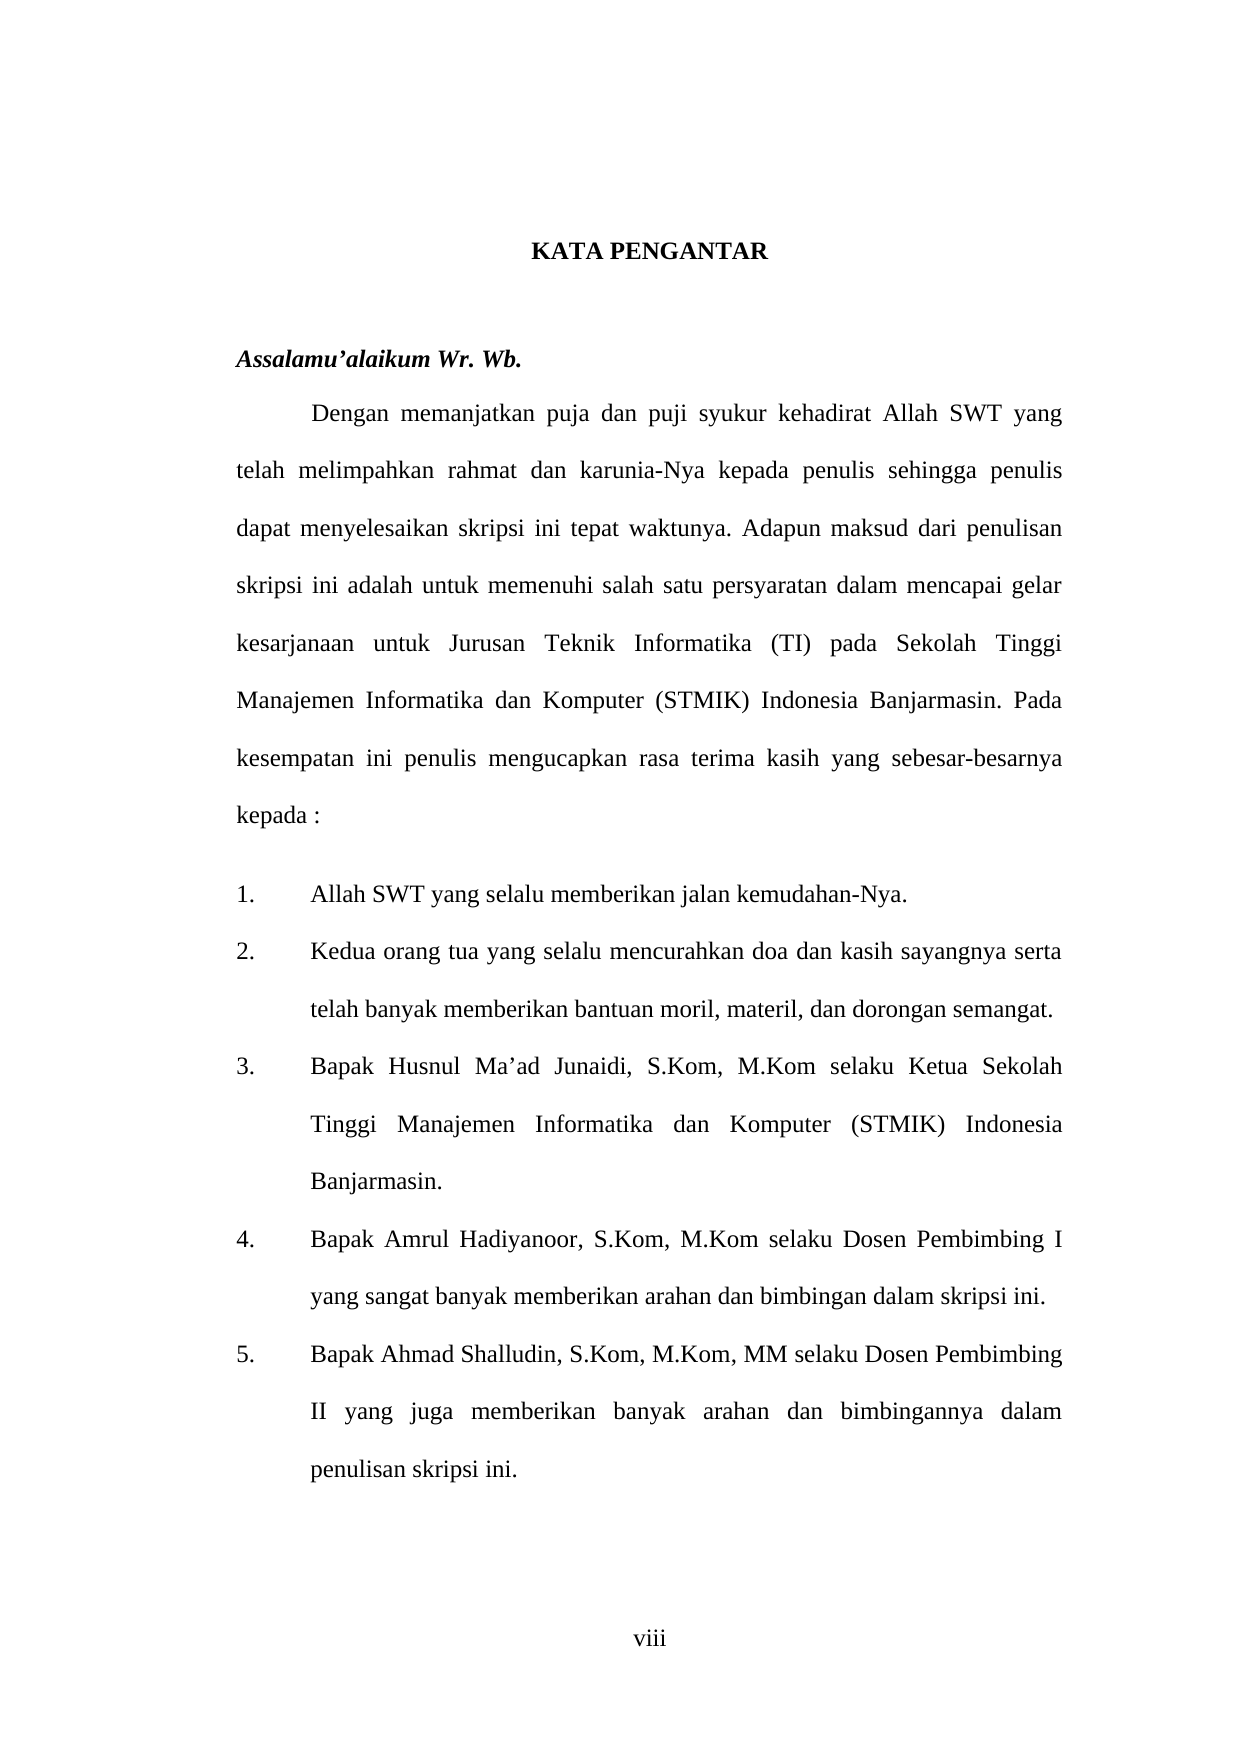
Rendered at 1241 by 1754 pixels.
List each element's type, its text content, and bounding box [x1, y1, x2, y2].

text KATA PENGANTAR [236, 236, 1063, 265]
list Bapak Husnul Ma’ad Junaidi, S.Kom, M.Kom selaku Ketua Sekolah Tinggi Manajemen Informatika dan Komputer (STMIK) Indonesia Banjarmasin. [236, 1051, 1063, 1195]
list Kedua orang tua yang selalu mencurahkan doa dan kasih sayangnya serta telah banyak memberikan bantuan moril, materil, dan dorongan semangat. [236, 936, 1063, 1022]
text Assalamu’alaikum Wr. Wb. [236, 344, 1063, 373]
list Allah SWT yang selalu memberikan jalan kemudahan-Nya. [236, 879, 1063, 907]
list Bapak Amrul Hadiyanoor, S.Kom, M.Kom selaku Dosen Pembimbing I yang sangat banyak memberikan arahan dan bimbingan dalam skripsi ini. [236, 1224, 1063, 1310]
text Dengan memanjatkan puja dan puji syukur kehadirat Allah SWT yang telah melimpahkan rahmat dan karunia-Nya kepada penulis sehingga penulis dapat menyelesaikan skripsi ini tepat waktunya. Adapun maksud dari penulisan skripsi ini adalah untuk memenuhi salah satu persyaratan dalam mencapai gelar kesarjanaan untuk Jurusan Teknik Informatika (TI) pada Sekolah Tinggi Manajemen Informatika dan Komputer (STMIK) Indonesia Banjarmasin. Pada kesempatan ini penulis mengucapkan rasa terima kasih yang sebesar-besarnya kepada : [236, 398, 1063, 829]
list Bapak Ahmad Shalludin, S.Kom, M.Kom, MM selaku Dosen Pembimbing II yang juga memberikan banyak arahan dan bimbingannya dalam penulisan skripsi ini. [236, 1339, 1063, 1482]
